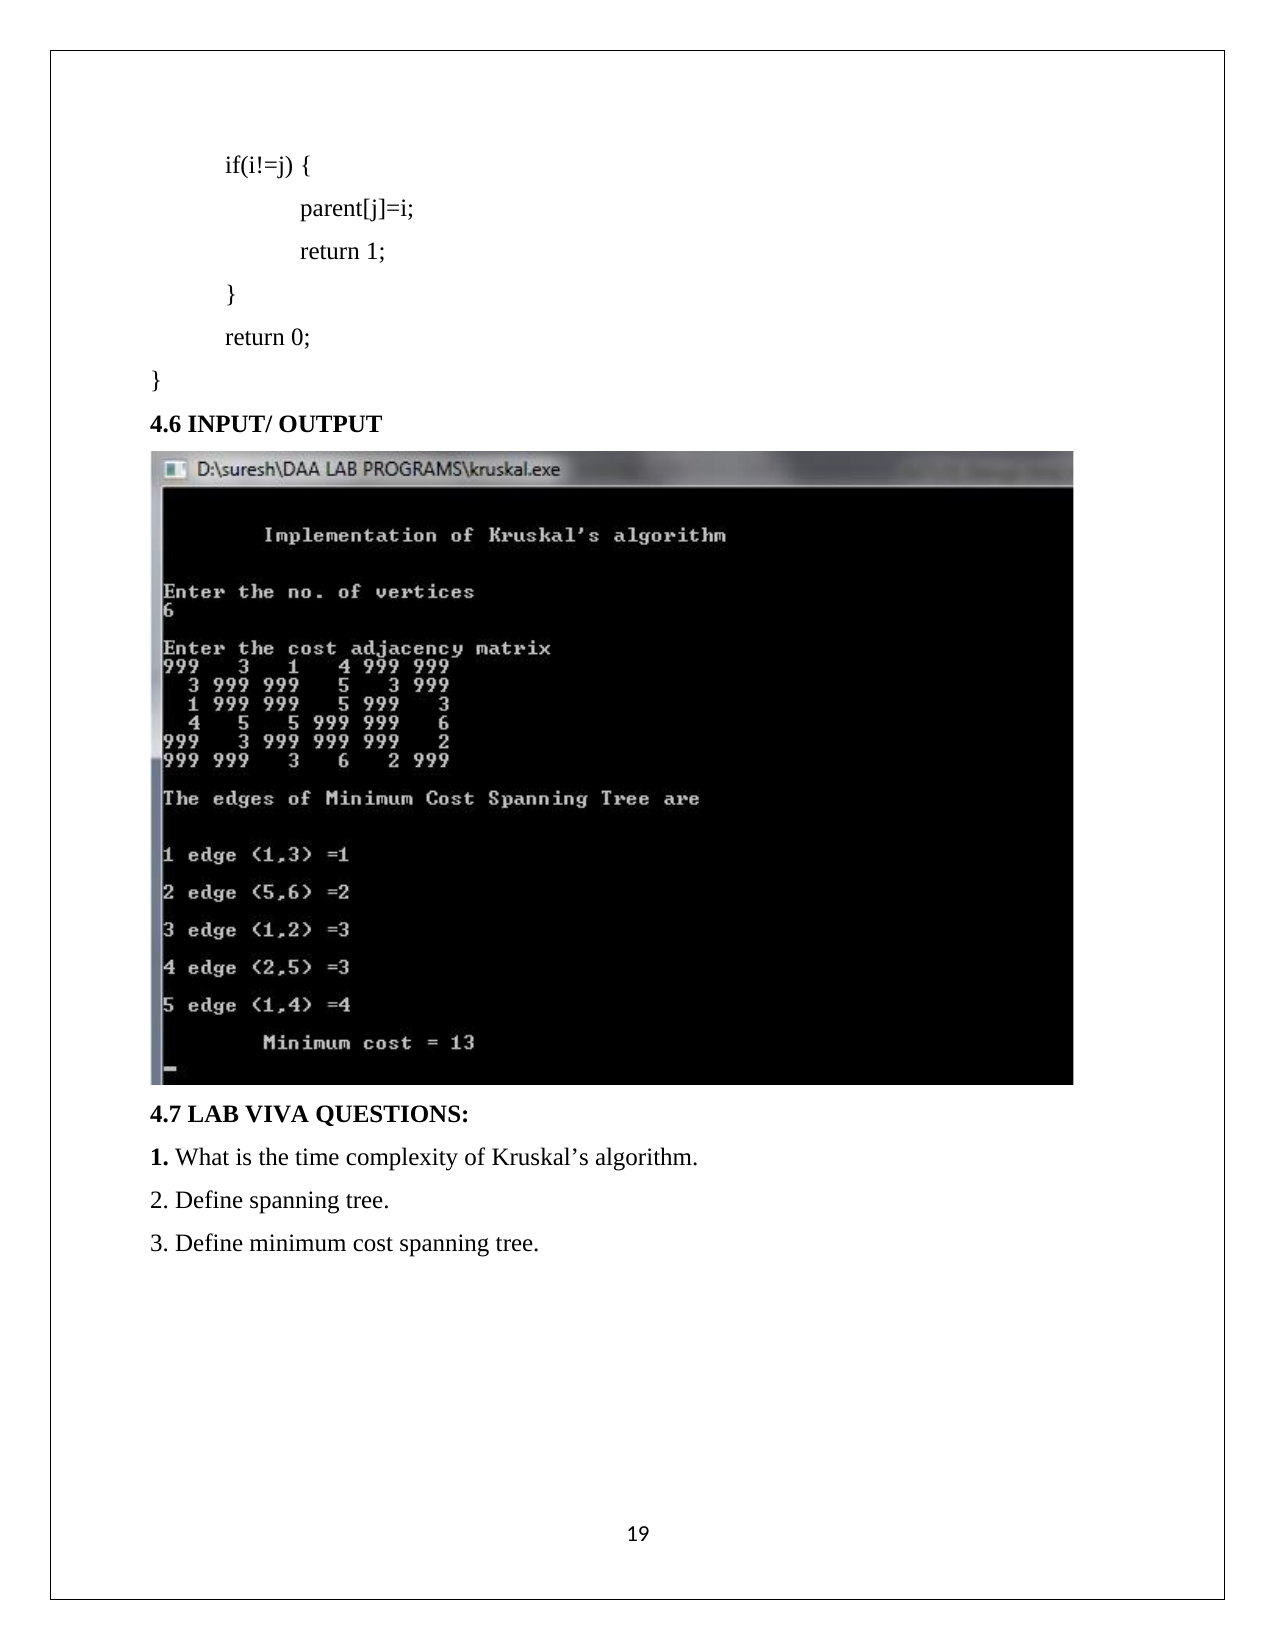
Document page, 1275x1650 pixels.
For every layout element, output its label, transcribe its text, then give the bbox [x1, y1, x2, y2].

text if(i!=j) { [150, 150, 1125, 179]
text 2. Define spanning tree. [150, 1185, 1125, 1214]
text return 0; [150, 322, 1125, 351]
text } [150, 279, 1125, 308]
text return 1; [225, 236, 1125, 265]
text parent[j]=i; [225, 193, 1125, 222]
text 4.7 LAB VIVA QUESTIONS: [150, 1099, 1125, 1127]
text 3. Define minimum cost spanning tree. [150, 1228, 1125, 1257]
text 4.6 INPUT/ OUTPUT [150, 409, 1125, 437]
text 1. What is the time complexity of Kruskal’s algorithm. [150, 1142, 1125, 1171]
text } [150, 366, 1125, 394]
